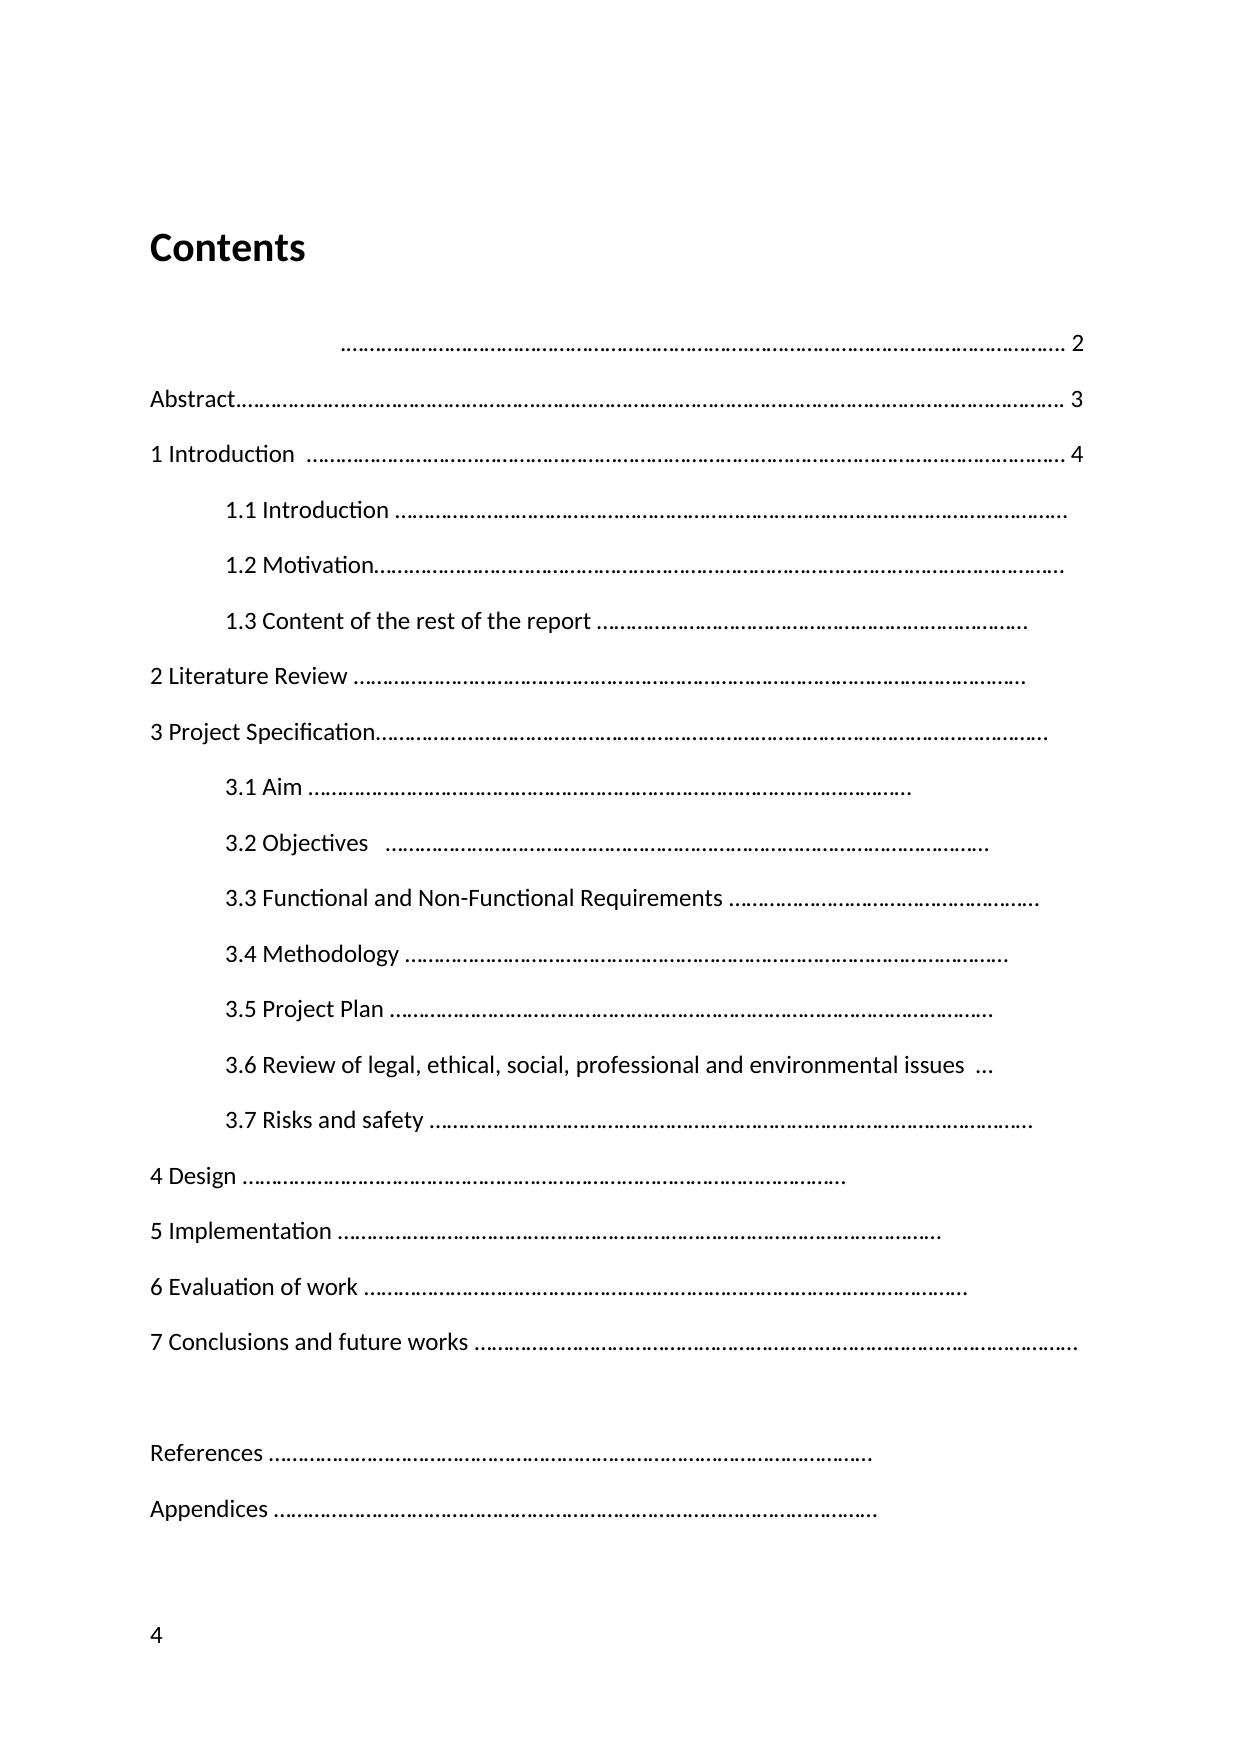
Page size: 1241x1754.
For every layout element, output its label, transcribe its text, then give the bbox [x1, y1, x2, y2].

text 7 Conclusions and future works …………………………………………………………………………………………… [150, 1327, 1090, 1357]
text 1 Introduction …………………………………………………………………………………………………………………… 4 [150, 438, 1090, 469]
text 6 Evaluation of work …………………………………………………………………………………………… [150, 1271, 1090, 1302]
text 3 Project Specification……………………………………………………………………………………………………… [150, 716, 1090, 746]
text 3.6 Review of legal, ethical, social, professional and environmental issues … [150, 1049, 1090, 1079]
text References …………………………………………………………………………………………… [150, 1438, 1090, 1468]
text 3.7 Risks and safety …………………………………………………………………………………………… [150, 1104, 1090, 1135]
text Contents [150, 221, 1090, 272]
text 2 Literature Review ……………………………………………………………………………………………………… [150, 660, 1090, 691]
text 1.1 Introduction ……………………………………………………………………………………………………… [150, 494, 1090, 524]
text 3.5 Project Plan …………………………………………………………………………………………… [150, 993, 1090, 1024]
text 4 Design …………………………………………………………………………………………… [150, 1160, 1090, 1191]
text 3.4 Methodology …………………………………………………………………………………………… [150, 938, 1090, 968]
text 3.3 Functional and Non-Functional Requirements ……………………………………………… [150, 882, 1090, 913]
text Appendices …………………………………………………………………………………………… [150, 1493, 1090, 1524]
text 5 Implementation …………………………………………………………………………………………… [150, 1216, 1090, 1246]
text 1.2 Motivation………………………………………………………………………………………………………… [150, 549, 1090, 580]
text Acknowledgement.…………………………………………………………….………………………………………………. 2 [150, 327, 1090, 358]
text 1.3 Content of the rest of the report ………………………………………………………………… [150, 605, 1090, 635]
text 3.1 Aim …………………………………………………………………………………………… [150, 771, 1090, 802]
text Abstract.…………………………………………….………………………………………………………………………………. 3 [150, 383, 1090, 413]
text 3.2 Objectives …………………………………………………………………………………………… [150, 827, 1090, 857]
